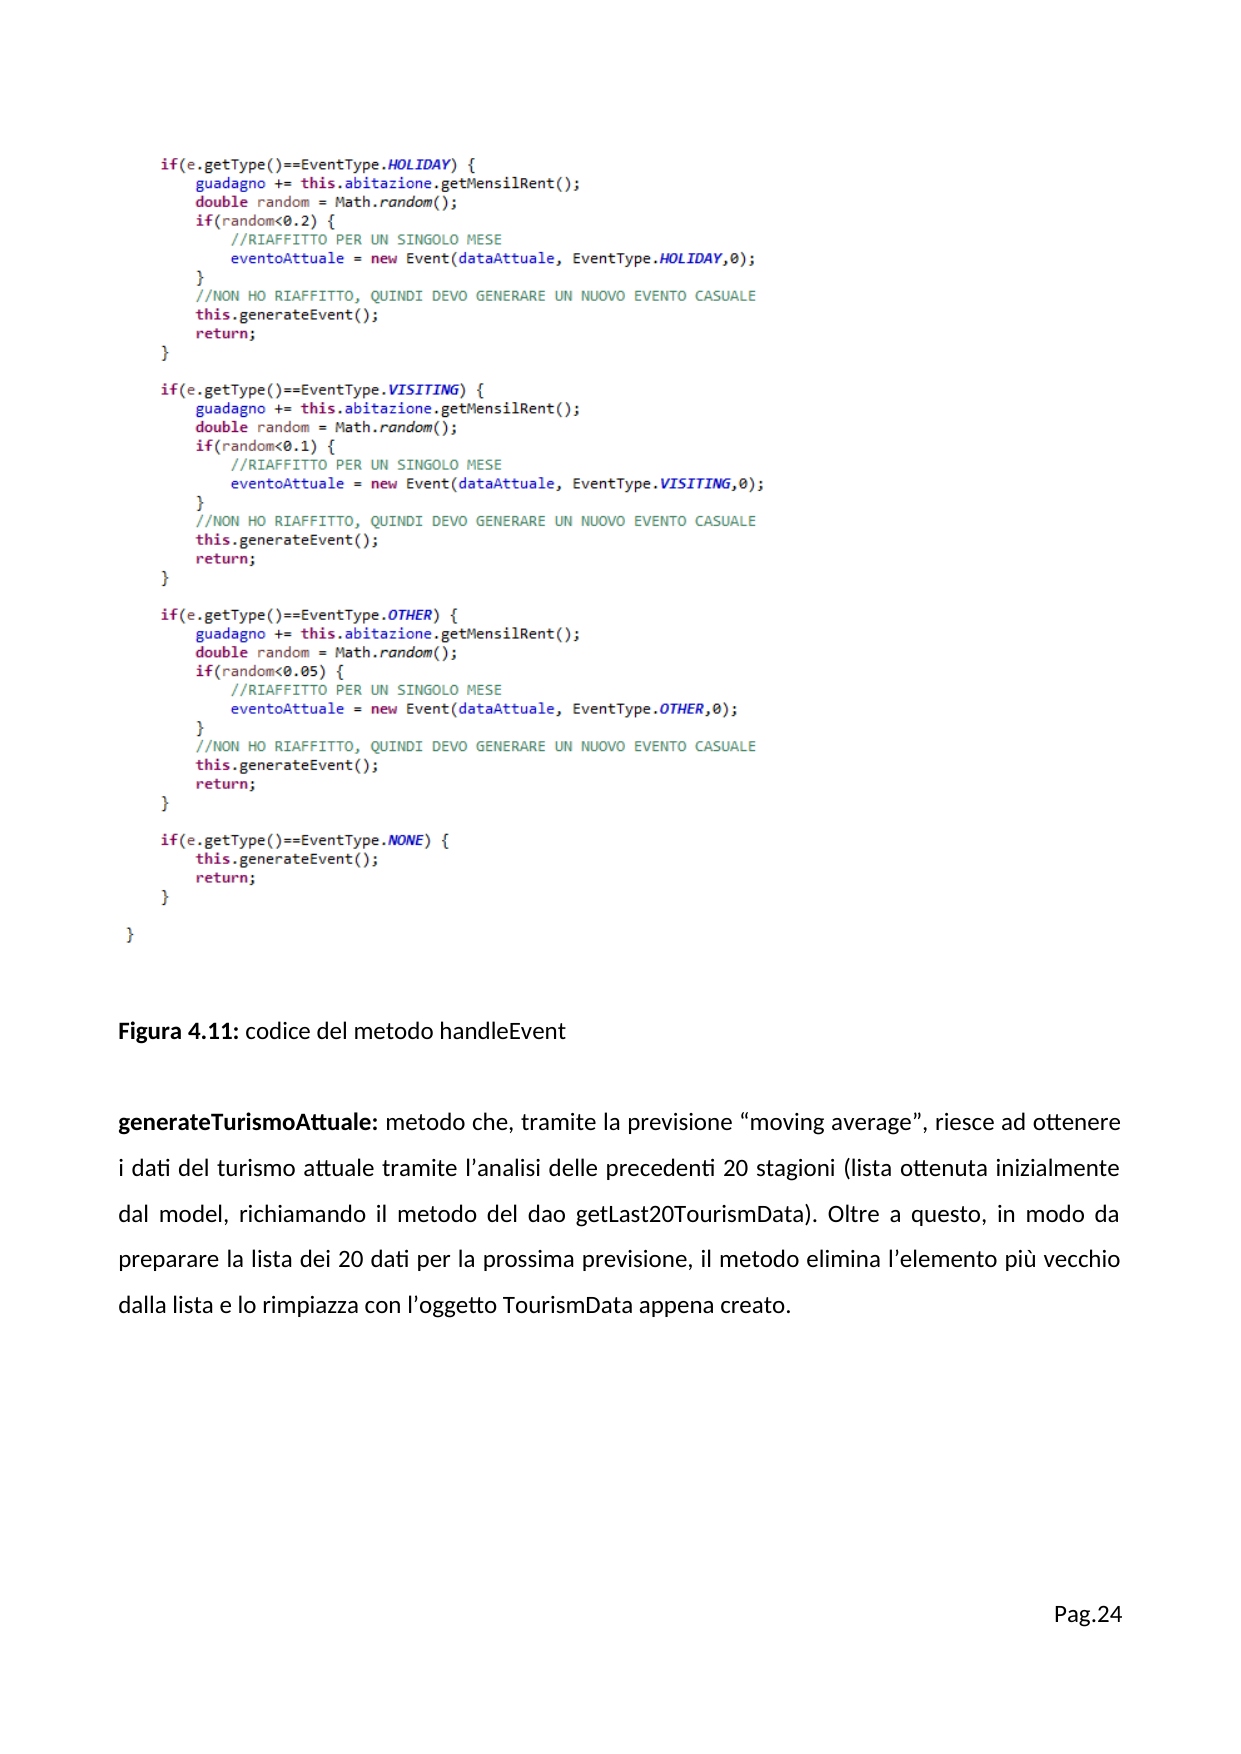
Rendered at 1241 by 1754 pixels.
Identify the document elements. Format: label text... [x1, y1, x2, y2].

picture [118, 147, 779, 954]
text Figura 4.11: codice del metodo handleEvent [118, 1015, 1122, 1045]
text generateTurismoAttuale: metodo che, tramite la previsione “moving average”, riesce ad ottenere i dati del turismo attuale tramite l’analisi delle precedenti 20 stagioni (lista ottenuta inizialmente dal model, richiamando il metodo del dao getLast20TourismData). Oltre a questo, in modo da preparare la lista dei 20 dati per la prossima previsione, il metodo elimina l’elemento più vecchio dalla lista e lo rimpiazza con l’oggetto TourismData appena creato. [118, 1106, 1122, 1320]
